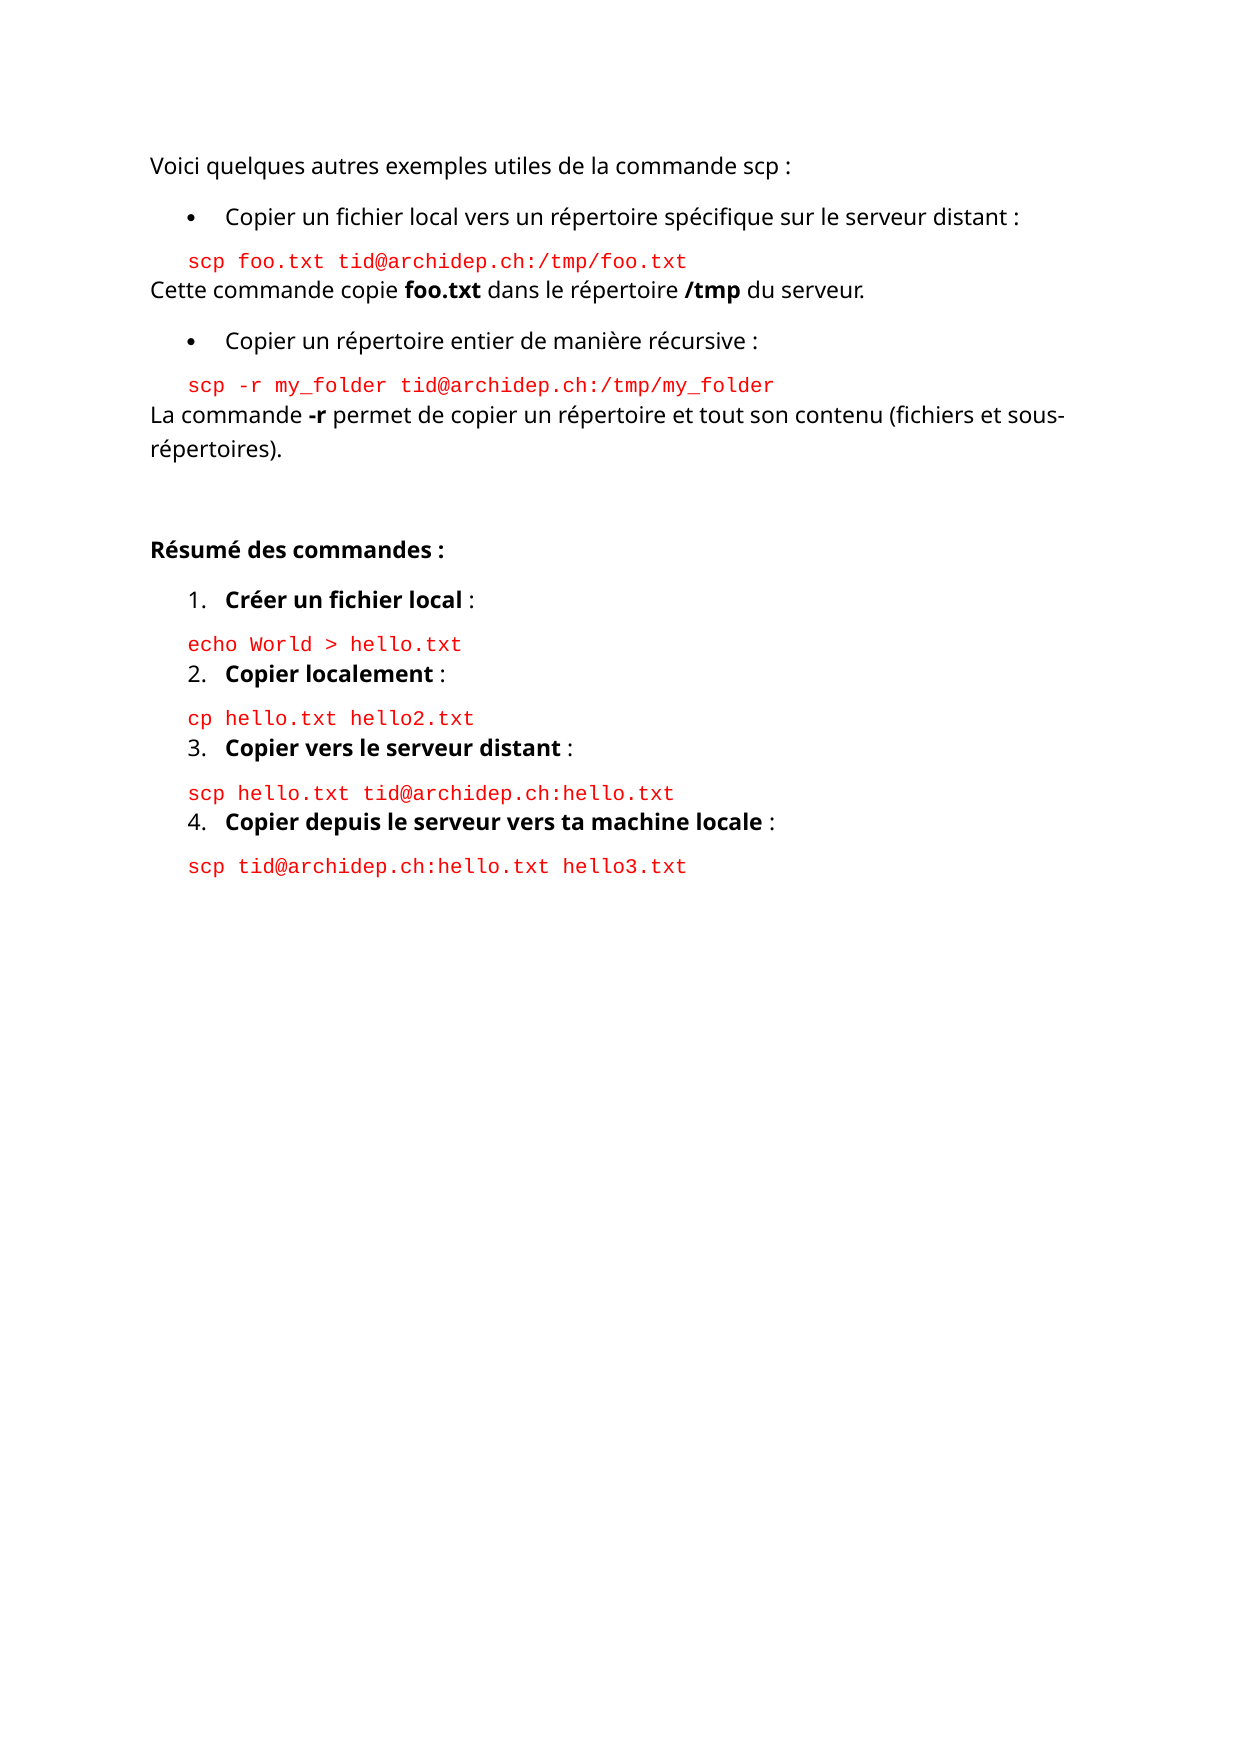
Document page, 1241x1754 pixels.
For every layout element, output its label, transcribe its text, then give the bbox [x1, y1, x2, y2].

text Voici quelques autres exemples utiles de la commande scp : [150, 150, 1090, 181]
list Copier un répertoire entier de manière récursive : [187, 325, 1090, 356]
text Résumé des commandes : [150, 533, 1090, 565]
text cp hello.txt hello2.txt [187, 708, 1090, 732]
text scp tid@archidep.ch:hello.txt hello3.txt [187, 857, 1090, 880]
list Copier un fichier local vers un répertoire spécifique sur le serveur distant : [187, 200, 1090, 232]
text scp -r my_folder tid@archidep.ch:/tmp/my_folder [187, 375, 1090, 399]
text scp hello.txt tid@archidep.ch:hello.txt [187, 782, 1090, 806]
list Copier depuis le serveur vers ta machine locale : [187, 806, 1090, 837]
text La commande -r permet de copier un répertoire et tout son contenu (fichiers et sous-répertoires). [150, 399, 1090, 464]
text echo World > hello.txt [187, 634, 1090, 658]
text scp foo.txt tid@archidep.ch:/tmp/foo.txt [187, 251, 1090, 274]
text Cette commande copie foo.txt dans le répertoire /tmp du serveur. [150, 274, 1090, 306]
list Copier vers le serveur distant : [187, 732, 1090, 763]
list Créer un fichier local : [187, 584, 1090, 615]
list Copier localement : [187, 658, 1090, 689]
